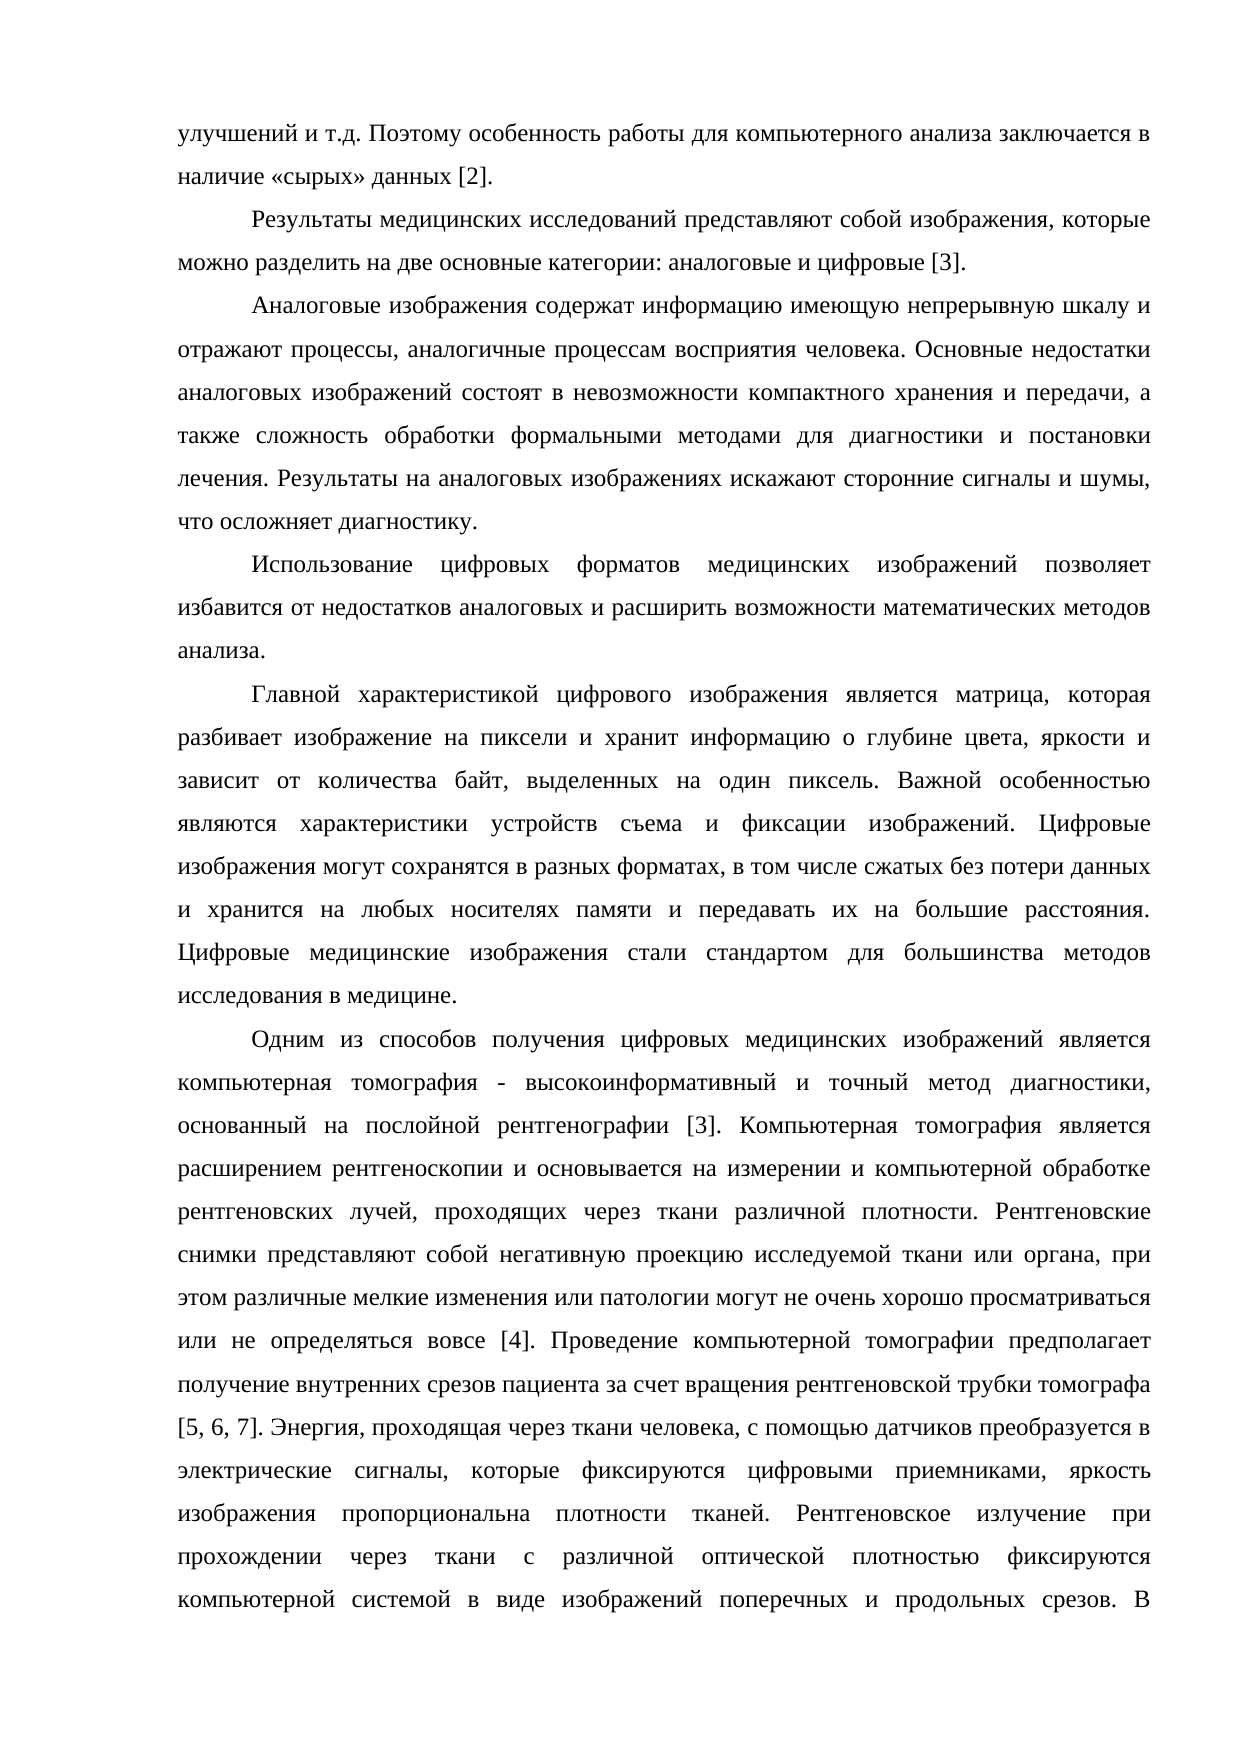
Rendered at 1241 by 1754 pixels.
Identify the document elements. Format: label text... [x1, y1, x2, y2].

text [177, 118, 1152, 190]
text Главной характеристикой цифрового изображения является матрица, которая разбивает изображение на пиксели и хранит информацию о глубине цвета, яркости и зависит от количества байт, выделенных на один пиксель. Важной особенностью являются характеристики устройств съема и фиксации изображений. Цифровые изображения могут сохранятся в разных форматах, в том числе сжатых без потери данных и хранится на любых носителях памяти и передавать их на большие расстояния. Цифровые медицинские изображения стали стандартом для большинства методов исследования в медицине. [177, 679, 1152, 1009]
text Результаты медицинских исследований представляют собой изображения, которые можно разделить на две основные категории: аналоговые и цифровые [3]. [177, 204, 1152, 276]
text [177, 1024, 1152, 1613]
text Аналоговые изображения содержат информацию имеющую непрерывную шкалу и отражают процессы, аналогичные процессам восприятия человека. Основные недостатки аналоговых изображений состоят в невозможности компактного хранения и передачи, а также сложность обработки формальными методами для диагностики и постановки лечения. Результаты на аналоговых изображениях искажают сторонние сигналы и шумы, что осложняет диагностику. [177, 291, 1152, 535]
text Использование цифровых форматов медицинских изображений позволяет избавится от недостатков аналоговых и расширить возможности математических методов анализа. [177, 549, 1152, 664]
